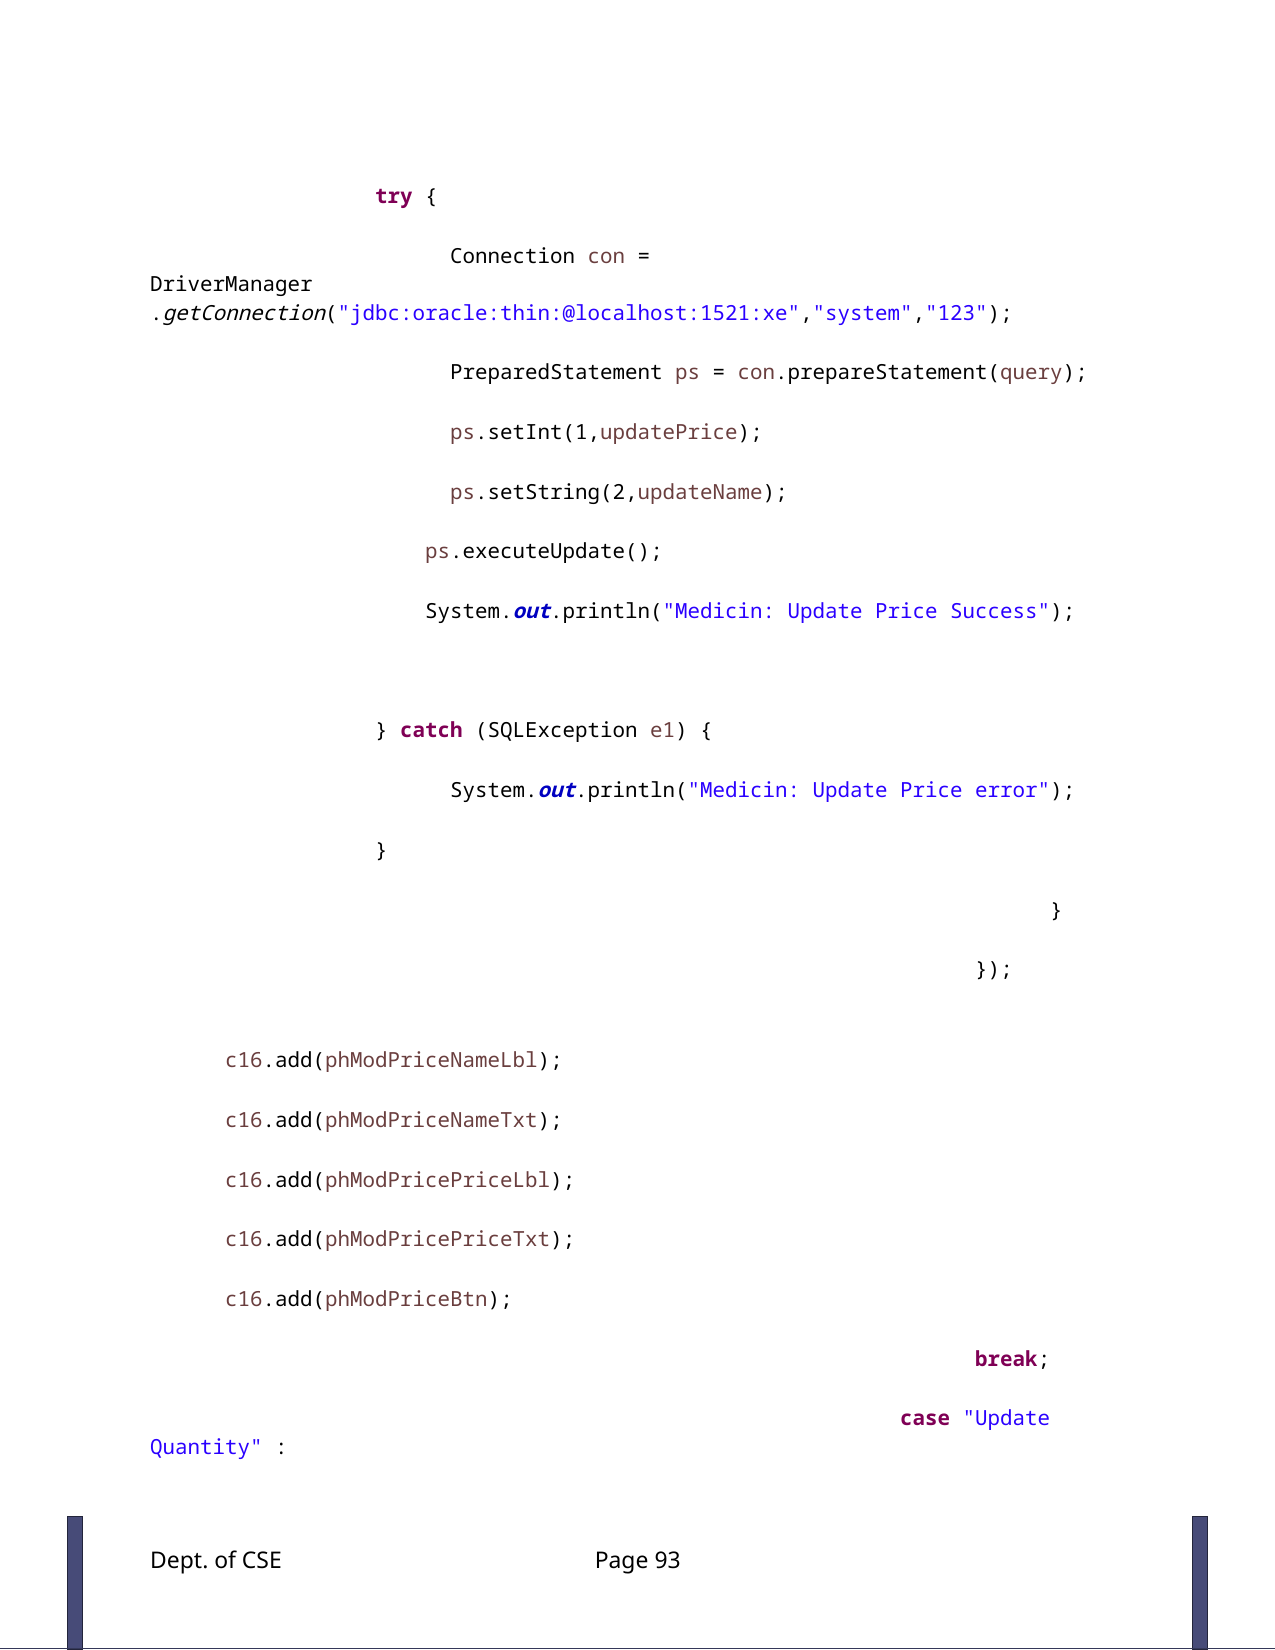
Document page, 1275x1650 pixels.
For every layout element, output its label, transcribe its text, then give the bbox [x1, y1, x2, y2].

text ps.setInt(1,updatePrice); [150, 386, 1125, 446]
text } [150, 895, 1125, 923]
text c16.add(phModPriceBtn); [150, 1253, 1125, 1312]
text try { [150, 150, 1125, 210]
text } catch (SQLException e1) { [150, 684, 1125, 744]
text c16.add(phModPricePriceTxt); [150, 1193, 1125, 1253]
text break; [150, 1344, 1125, 1372]
text } [150, 804, 1125, 863]
text case "Update Quantity" : [150, 1403, 1125, 1460]
text System.out.println("Medicin: Update Price error"); [150, 744, 1125, 804]
text System.out.println("Medicin: Update Price Success"); [150, 565, 1125, 625]
text }); [150, 954, 1125, 983]
text ps.setString(2,updateName); [150, 446, 1125, 505]
text c16.add(phModPriceNameTxt); [150, 1074, 1125, 1133]
text ps.executeUpdate(); [150, 505, 1125, 565]
text PreparedStatement ps = con.prepareStatement(query); [150, 326, 1125, 386]
text c16.add(phModPriceNameLbl); [150, 1014, 1125, 1074]
text Connection con = DriverManager.getConnection("jdbc:oracle:thin:@localhost:1521:xe","system","123"); [150, 210, 1125, 326]
text c16.add(phModPricePriceLbl); [150, 1133, 1125, 1193]
